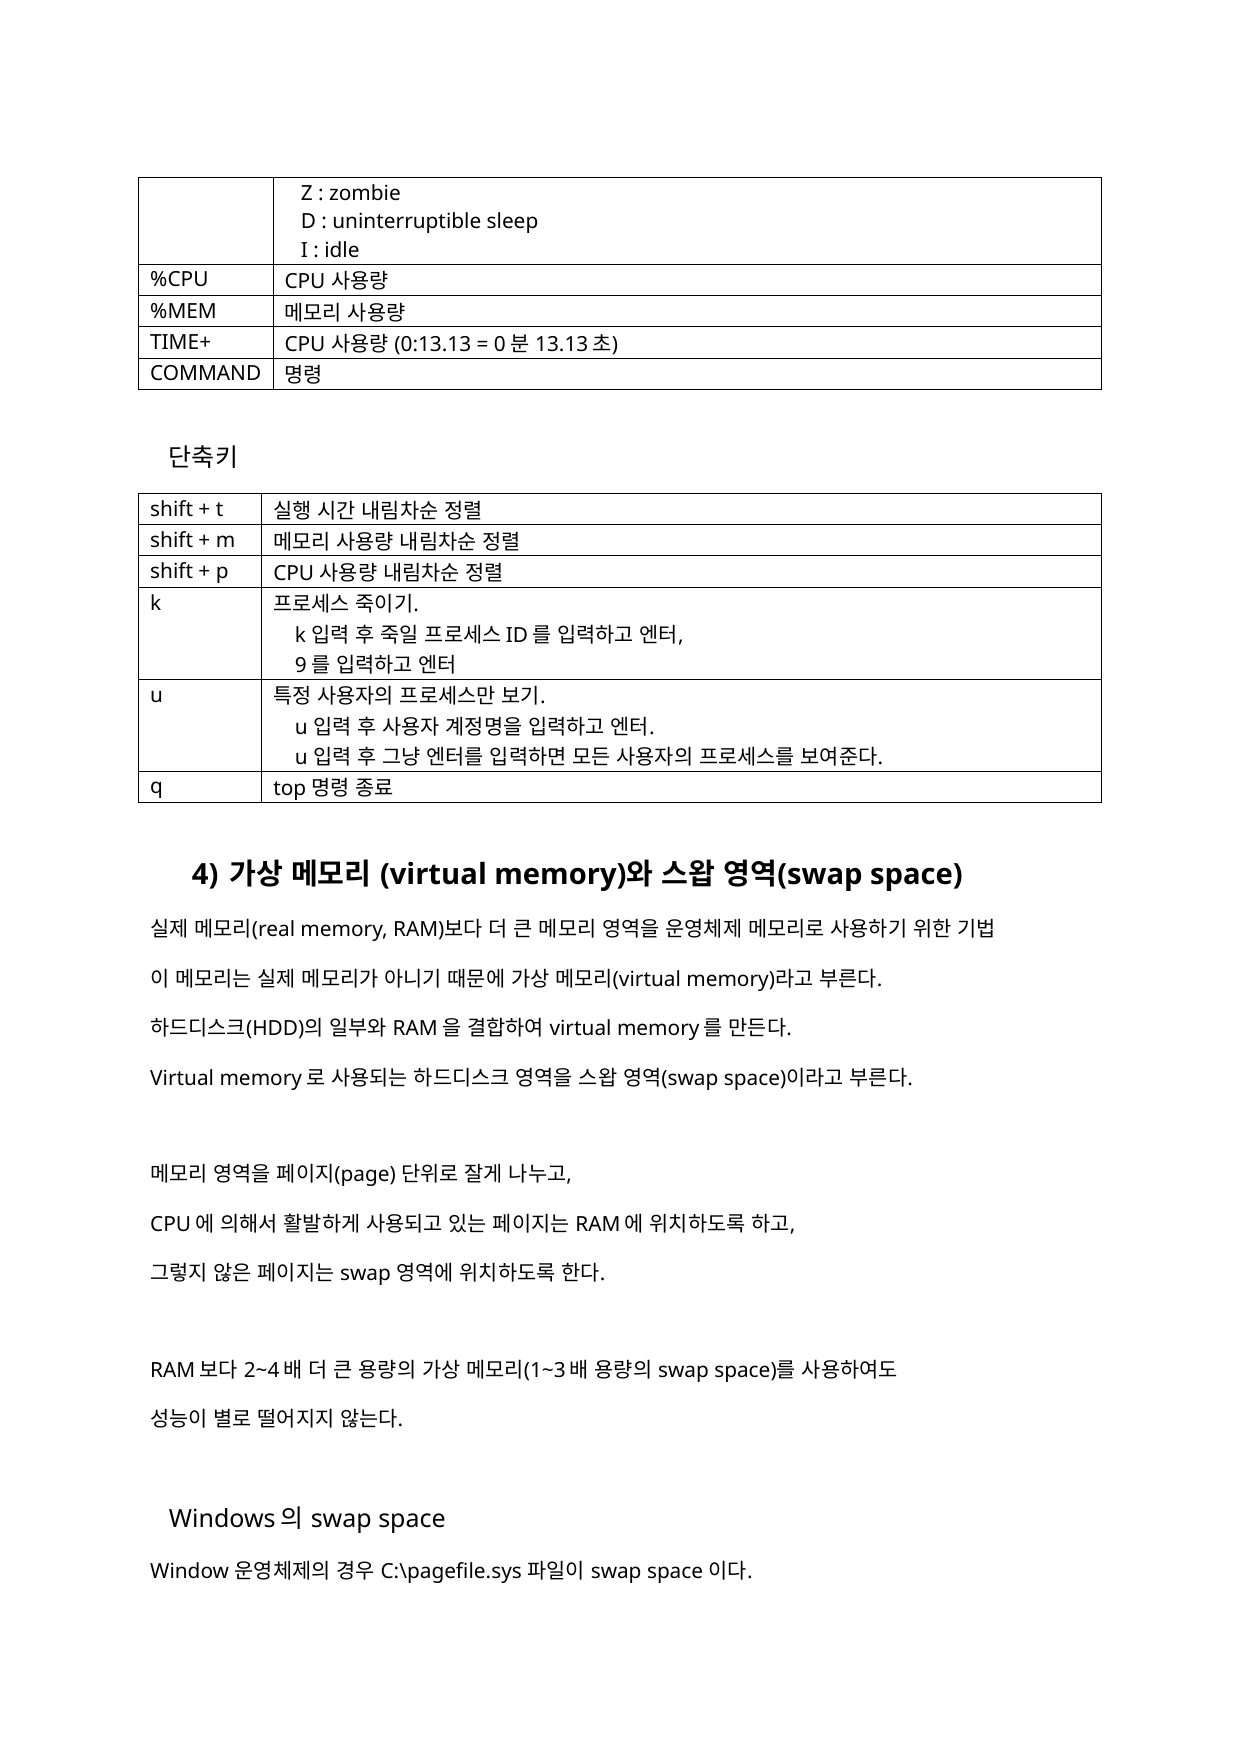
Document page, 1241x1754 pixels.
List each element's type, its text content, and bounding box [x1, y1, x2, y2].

table_header 실행 시간 내림차순 정렬 [262, 494, 1101, 524]
table_cell TIME+ [139, 327, 273, 357]
table_cell top 명령 종료 [262, 772, 1101, 802]
table_cell %CPU [139, 265, 273, 295]
table_cell CPU 사용량 내림차순 정렬 [262, 556, 1101, 587]
table_cell k [139, 588, 261, 679]
subtitle Windows의 swap space [169, 1499, 1090, 1535]
subtitle 가상 메모리 (virtual memory)와 스왑 영역(swap space) [192, 850, 1090, 893]
table_cell u [139, 680, 261, 771]
subtitle 단축키 [169, 437, 1090, 473]
table_cell 명령 [274, 359, 1101, 389]
table_cell %MEM [139, 296, 273, 326]
table_cell COMMAND [139, 359, 273, 389]
text 메모리 영역을 페이지(page) 단위로 잘게 나누고, [150, 1157, 1090, 1188]
text Window 운영체제의 경우 C:\pagefile.sys 파일이 swap space 이다. [150, 1555, 1090, 1585]
table_cell CPU 사용량 (0:13.13 = 0분 13.13초) [274, 327, 1101, 357]
table_cell 프로세스 상태 (state) R : running S : sleeping T : stopped Z : zombie D : uninterruptible sleep I : idle [274, 178, 1101, 263]
table_cell 프로세스 죽이기. k 입력 후 죽일 프로세스ID를 입력하고 엔터, 9를 입력하고 엔터 [262, 588, 1101, 679]
table_cell q [139, 772, 261, 802]
table_cell S [139, 178, 273, 263]
table_cell shift + m [139, 525, 261, 555]
text 성능이 별로 떨어지지 않는다. [150, 1402, 1090, 1433]
table_cell 메모리 사용량 [274, 296, 1101, 326]
table_cell shift + p [139, 556, 261, 587]
text 실제 메모리(real memory, RAM)보다 더 큰 메모리 영역을 운영체제 메모리로 사용하기 위한 기법 [150, 913, 1090, 943]
table_header shift + t [139, 494, 261, 524]
text 하드디스크(HDD)의 일부와 RAM을 결합하여 virtual memory를 만든다. [150, 1011, 1090, 1042]
table_cell CPU 사용량 [274, 265, 1101, 295]
text CPU에 의해서 활발하게 사용되고 있는 페이지는 RAM에 위치하도록 하고, [150, 1207, 1090, 1237]
table_cell 메모리 사용량 내림차순 정렬 [262, 525, 1101, 555]
table_cell 특정 사용자의 프로세스만 보기. u 입력 후 사용자 계정명을 입력하고 엔터. u 입력 후 그냥 엔터를 입력하면 모든 사용자의 프로세스를 보여준다. [262, 680, 1101, 771]
text 그렇지 않은 페이지는 swap 영역에 위치하도록 한다. [150, 1256, 1090, 1287]
text Virtual memory로 사용되는 하드디스크 영역을 스왑 영역(swap space)이라고 부른다. [150, 1061, 1090, 1091]
text 이 메모리는 실제 메모리가 아니기 때문에 가상 메모리(virtual memory)라고 부른다. [150, 962, 1090, 992]
text RAM보다 2~4배 더 큰 용량의 가상 메모리(1~3배 용량의 swap space)를 사용하여도 [150, 1353, 1090, 1383]
